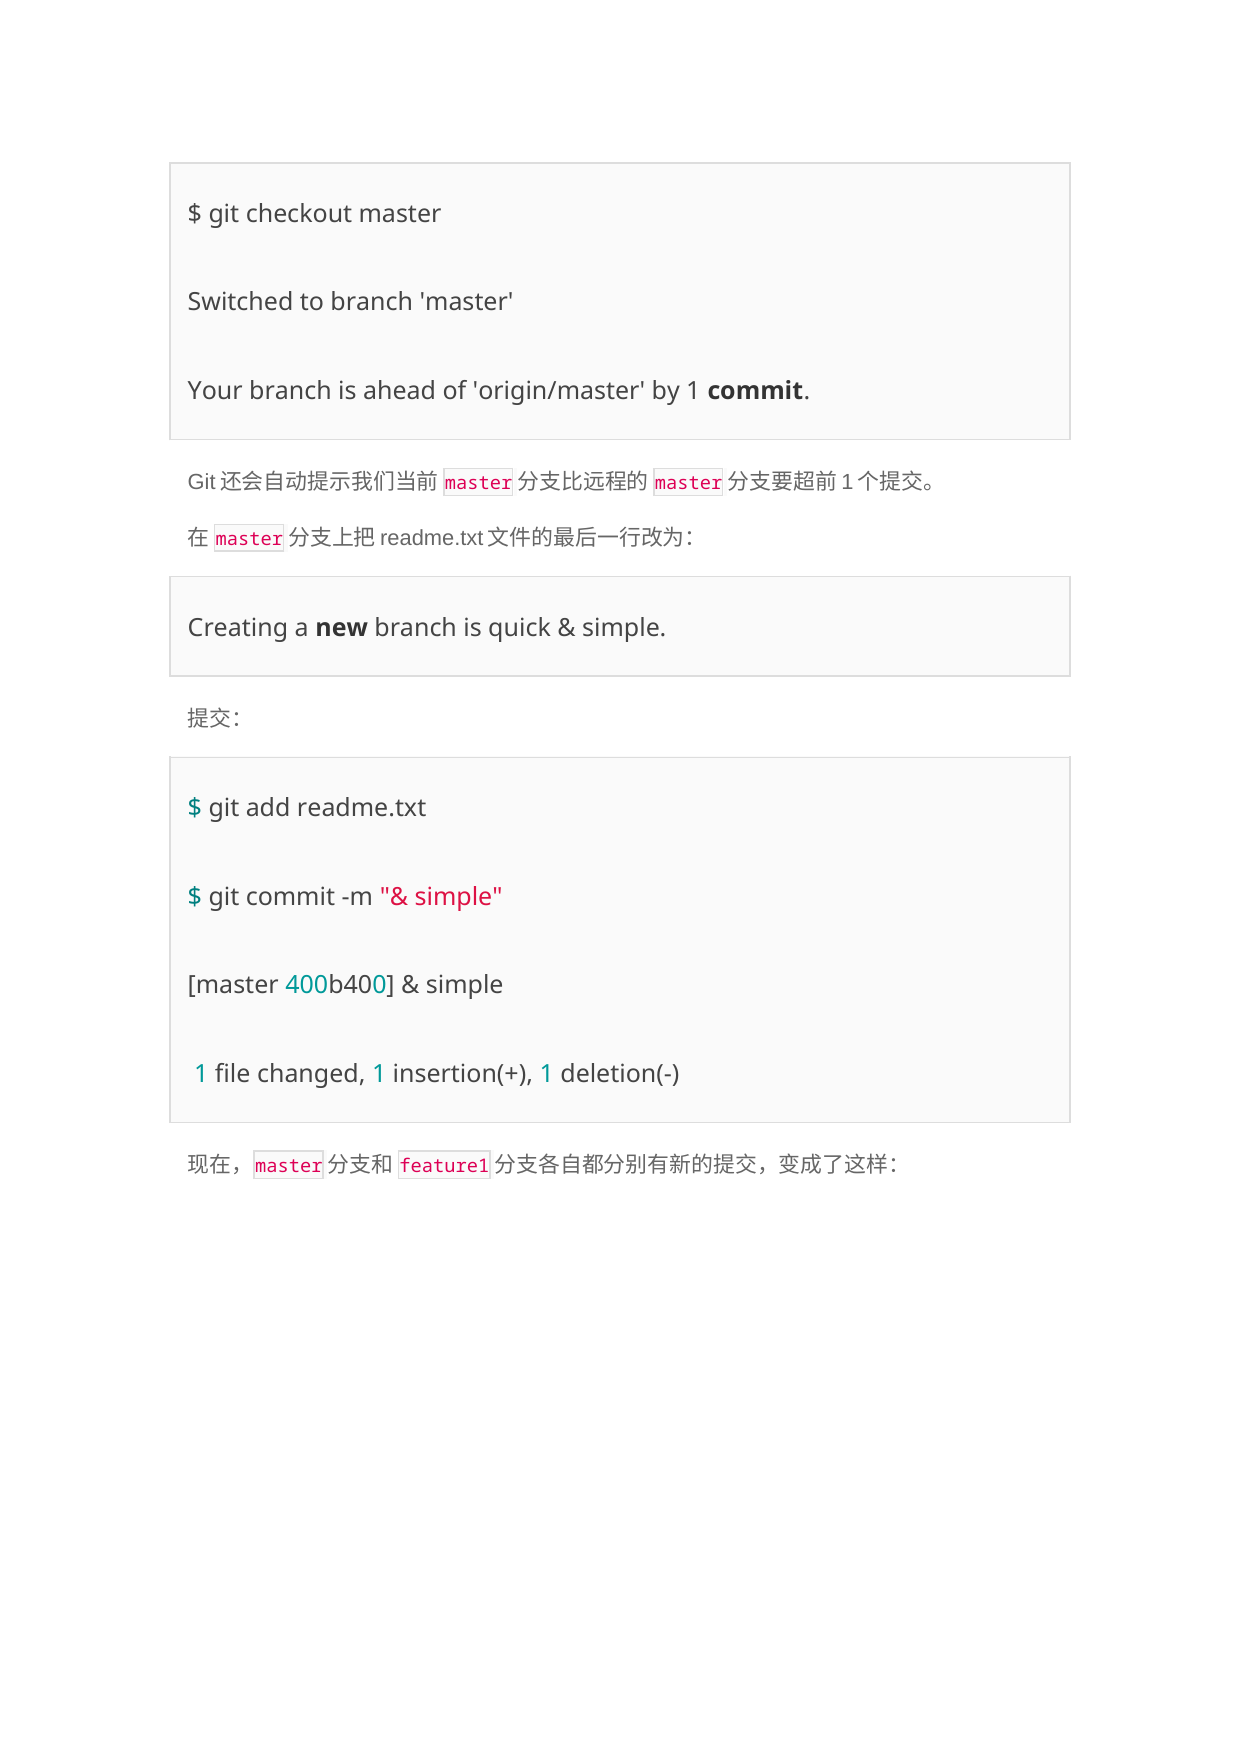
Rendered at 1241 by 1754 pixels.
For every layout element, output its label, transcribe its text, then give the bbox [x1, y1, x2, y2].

text $ git checkout master [171, 164, 1069, 245]
text 在master分支上把readme.txt文件的最后一行改为： [187, 520, 1053, 552]
text $ git commit -m "& simple" [171, 845, 1069, 928]
text $ git add readme.txt [171, 758, 1069, 840]
text 提交： [187, 701, 1053, 733]
text Your branch is ahead of 'origin/master' by 1 commit. [171, 339, 1069, 439]
text [master 400b400] & simple [171, 933, 1069, 1017]
text Git还会自动提示我们当前master分支比远程的master分支要超前1个提交。 [187, 464, 1053, 496]
text 1 file changed, 1 insertion(+), 1 deletion(-) [171, 1022, 1069, 1122]
text Switched to branch 'master' [171, 250, 1069, 334]
text Creating a new branch is quick & simple. [171, 577, 1069, 675]
text 现在，master分支和feature1分支各自都分别有新的提交，变成了这样： [187, 1147, 1053, 1179]
